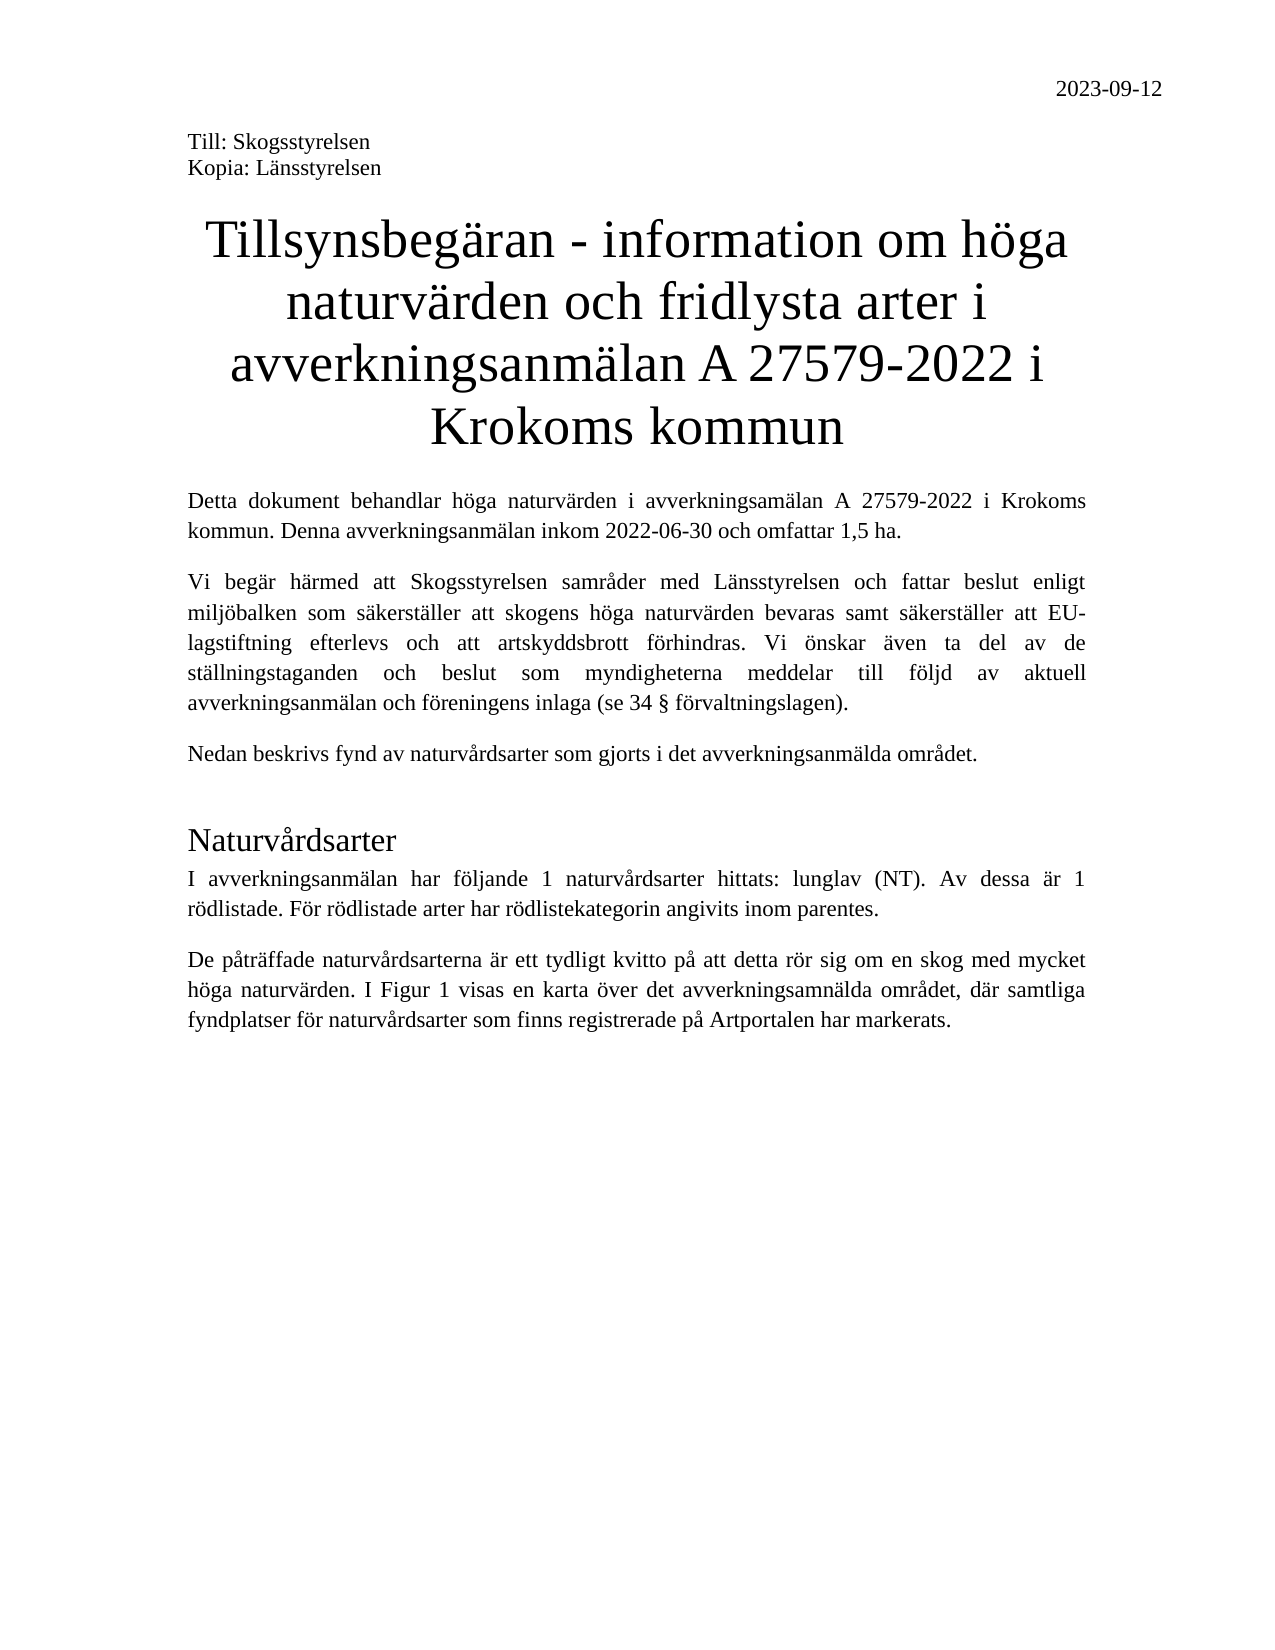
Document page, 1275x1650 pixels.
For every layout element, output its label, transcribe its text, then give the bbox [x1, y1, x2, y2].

subtitle Naturvårdsarter [187, 821, 1087, 859]
text Detta dokument behandlar höga naturvärden i avverkningsamälan A 27579-2022 i Krokoms kommun. Denna avverkningsanmälan inkom 2022-06-30 och omfattar 1,5 ha. [187, 487, 1087, 544]
title Tillsynsbegäran - information om höga naturvärden och fridlysta arter i avverkningsanmälan A 27579-2022 i Krokoms kommun [187, 207, 1087, 456]
text Nedan beskrivs fynd av naturvårdsarter som gjorts i det avverkningsanmälda området. [187, 740, 1087, 767]
text I avverkningsanmälan har följande 1 naturvårdsarter hittats: lunglav (NT). Av dessa är 1 rödlistade. För rödlistade arter har rödlistekategorin angivits inom parentes. [187, 864, 1087, 921]
text Vi begär härmed att Skogsstyrelsen samråder med Länsstyrelsen och fattar beslut enligt miljöbalken som säkerställer att skogens höga naturvärden bevaras samt säkerställer att EU-lagstiftning efterlevs och att artskyddsbrott förhindras. Vi önskar även ta del av de ställningstaganden och beslut som myndigheterna meddelar till följd av aktuell avverkningsanmälan och föreningens inlaga (se 34 § förvaltningslagen). [187, 568, 1087, 716]
text De påträffade naturvårdsarterna är ett tydligt kvitto på att detta rör sig om en skog med mycket höga naturvärden. I Figur 1 visas en karta över det avverkningsamnälda området, där samtliga fyndplatser för naturvårdsarter som finns registrerade på Artportalen har markerats. [187, 946, 1087, 1033]
